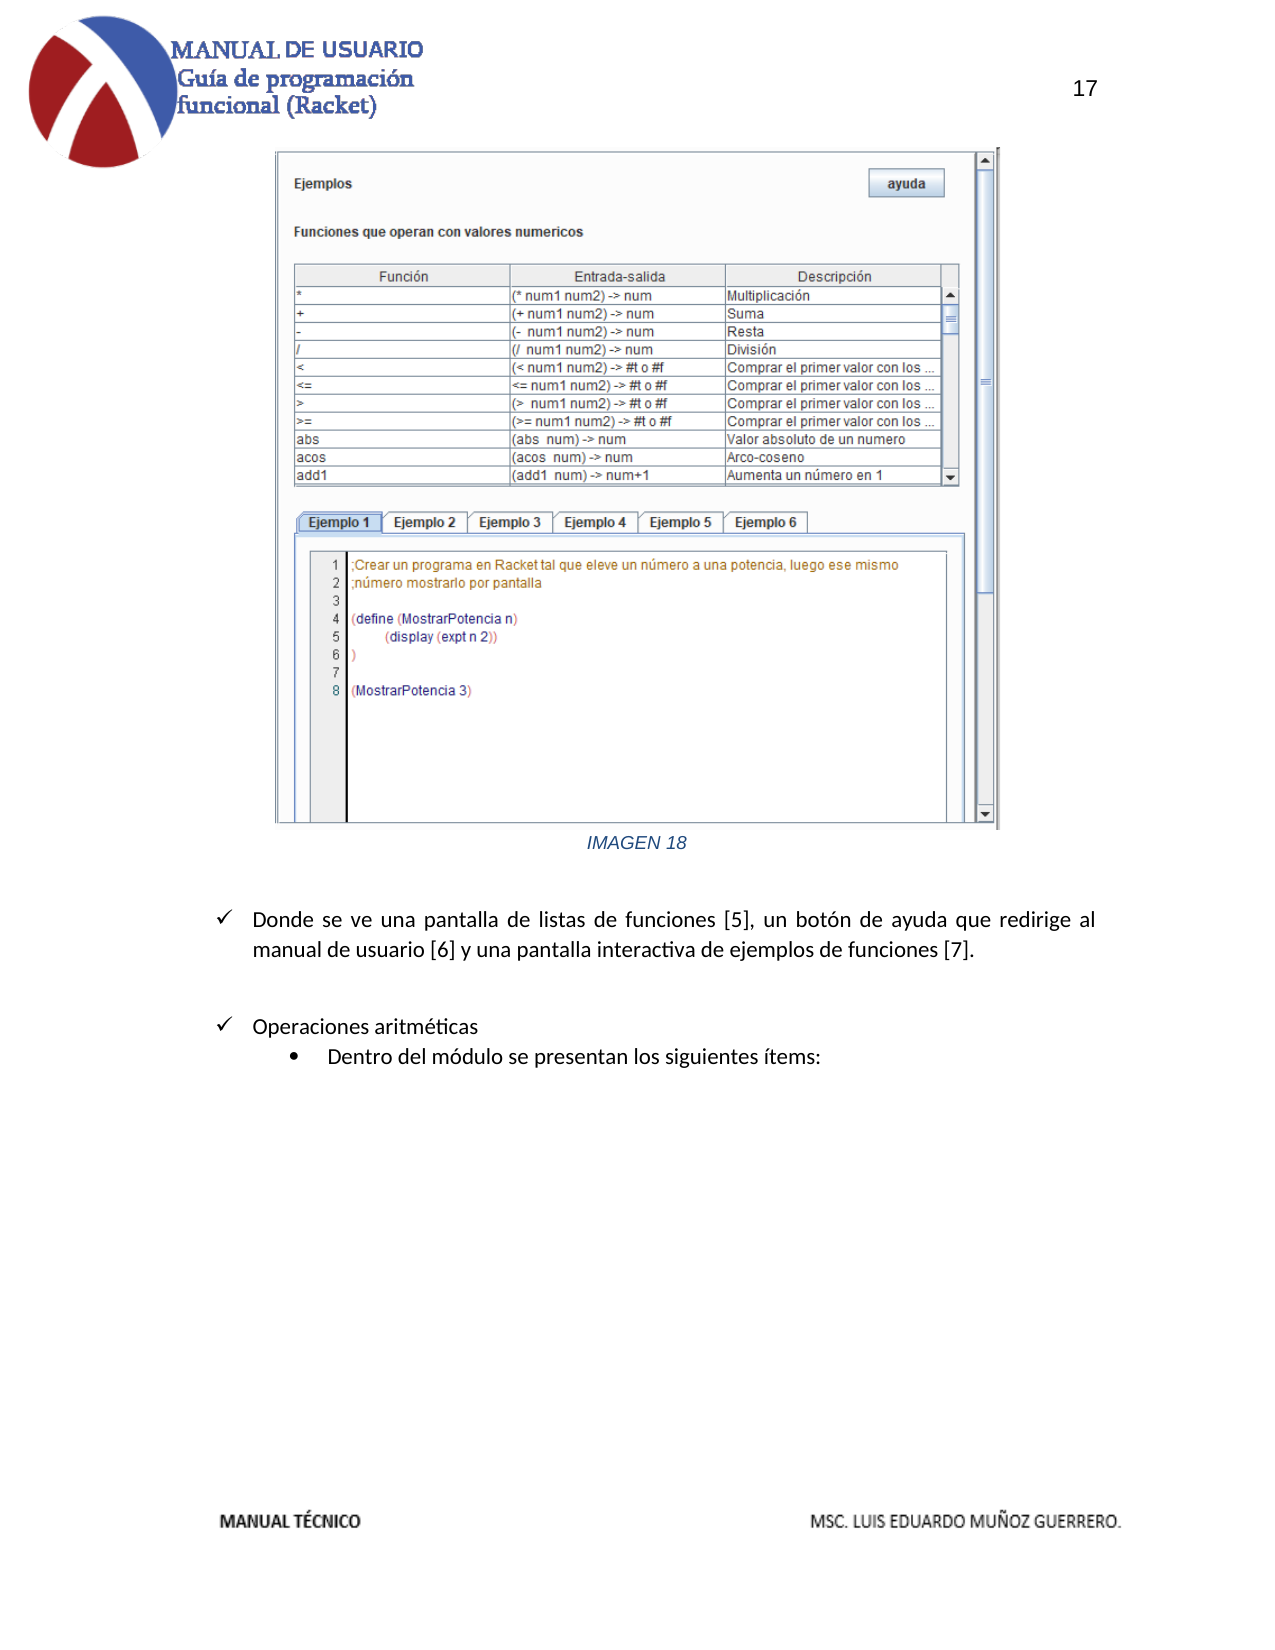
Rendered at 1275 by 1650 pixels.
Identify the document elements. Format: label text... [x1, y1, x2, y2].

list Donde se ve una pantalla de listas de funciones [5], un botón de ayuda que redirige al manual de usuario [6] y una pantalla interactiva de ejemplos de funciones [7]. [215, 905, 1098, 963]
picture [28, 11, 1001, 830]
list Operaciones aritméticas [215, 1012, 1098, 1040]
list Dentro del módulo se presentan los siguientes ítems: [290, 1042, 1098, 1070]
text IMAGEN 18 [177, 832, 1098, 854]
picture [177, 1509, 1164, 1575]
